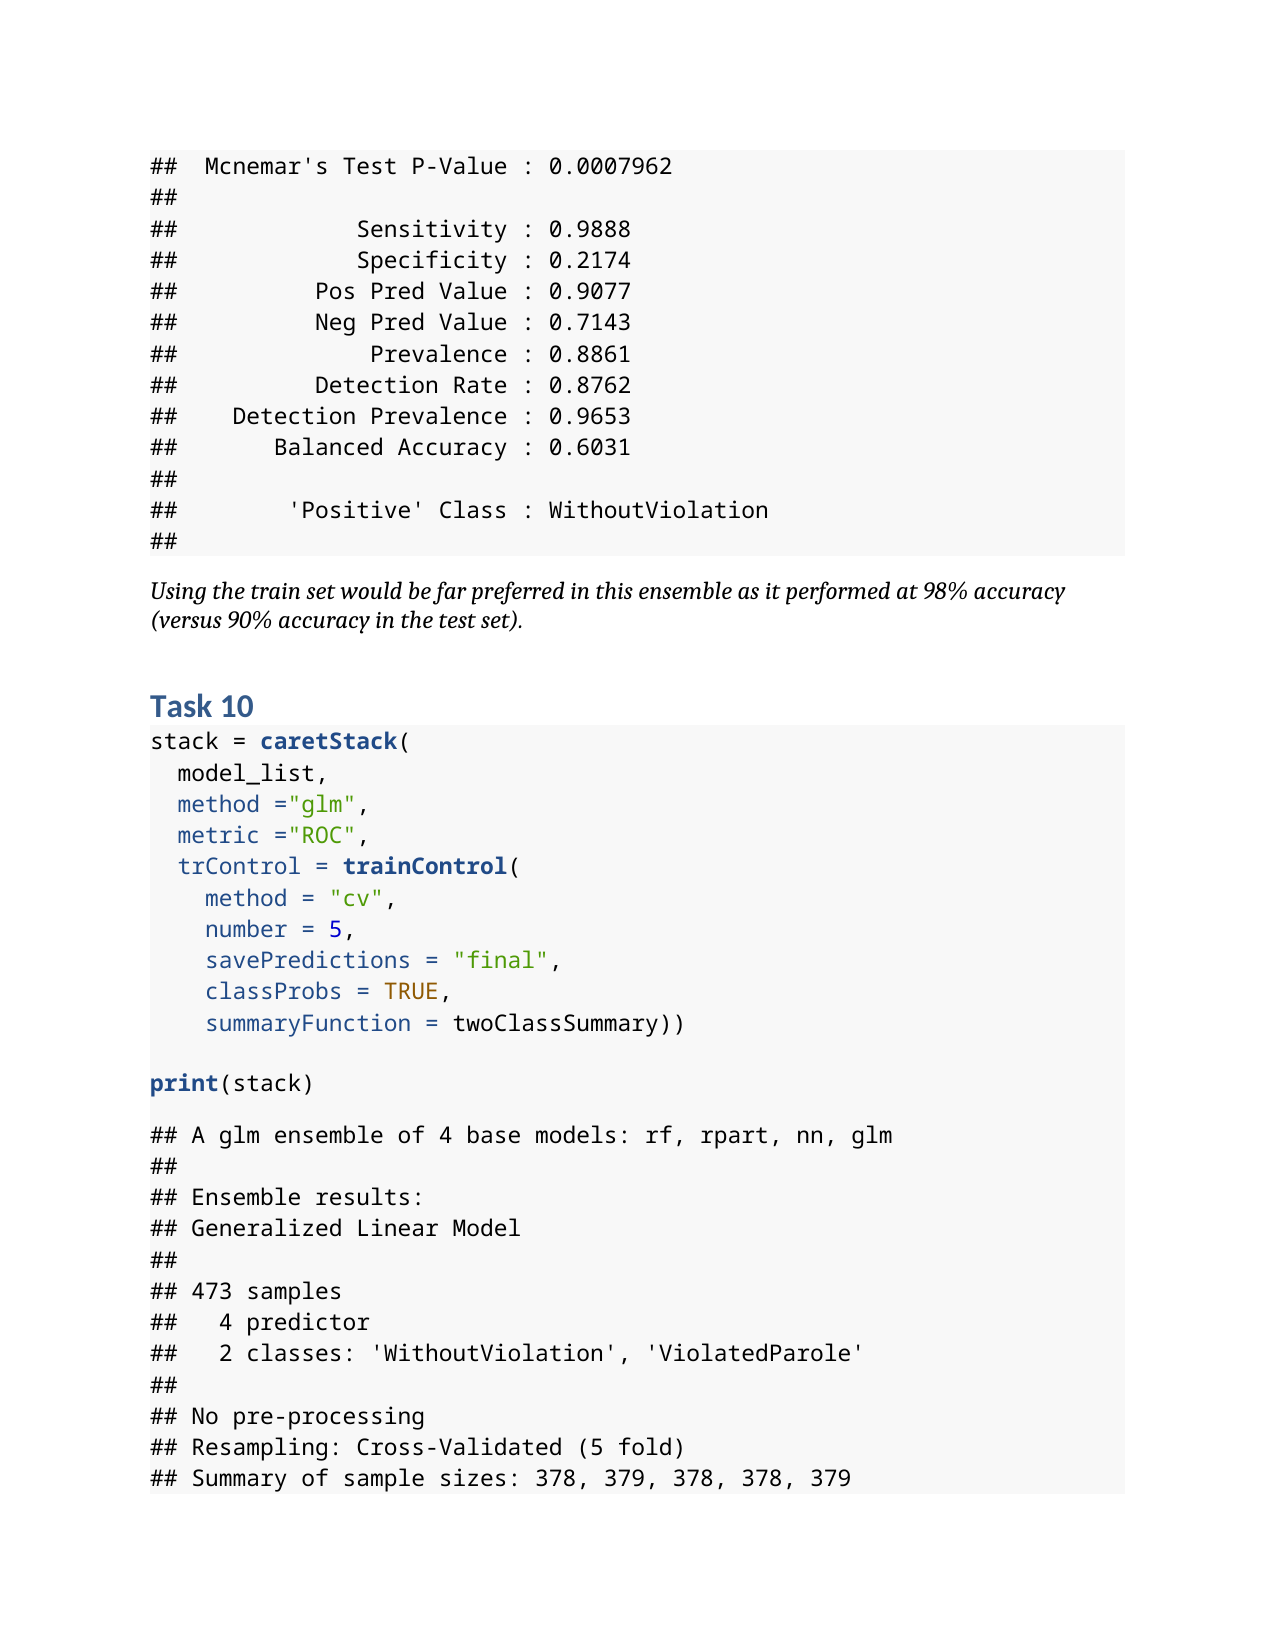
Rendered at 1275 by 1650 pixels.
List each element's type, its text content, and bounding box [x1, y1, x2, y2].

text Using the train set would be far preferred in this ensemble as it performed at 98% accuracy (versus 90% accuracy in the test set). [150, 577, 1125, 634]
text stack = caretStack( model_list, method ="glm", metric ="ROC", trControl = trainControl( method = "cv", number = 5, savePredictions = "final", classProbs = TRUE, summaryFunction = twoClassSummary)) print(stack) [150, 725, 1125, 1098]
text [150, 1119, 1125, 1494]
subtitle Task 10 [150, 684, 1125, 725]
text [150, 150, 1125, 556]
